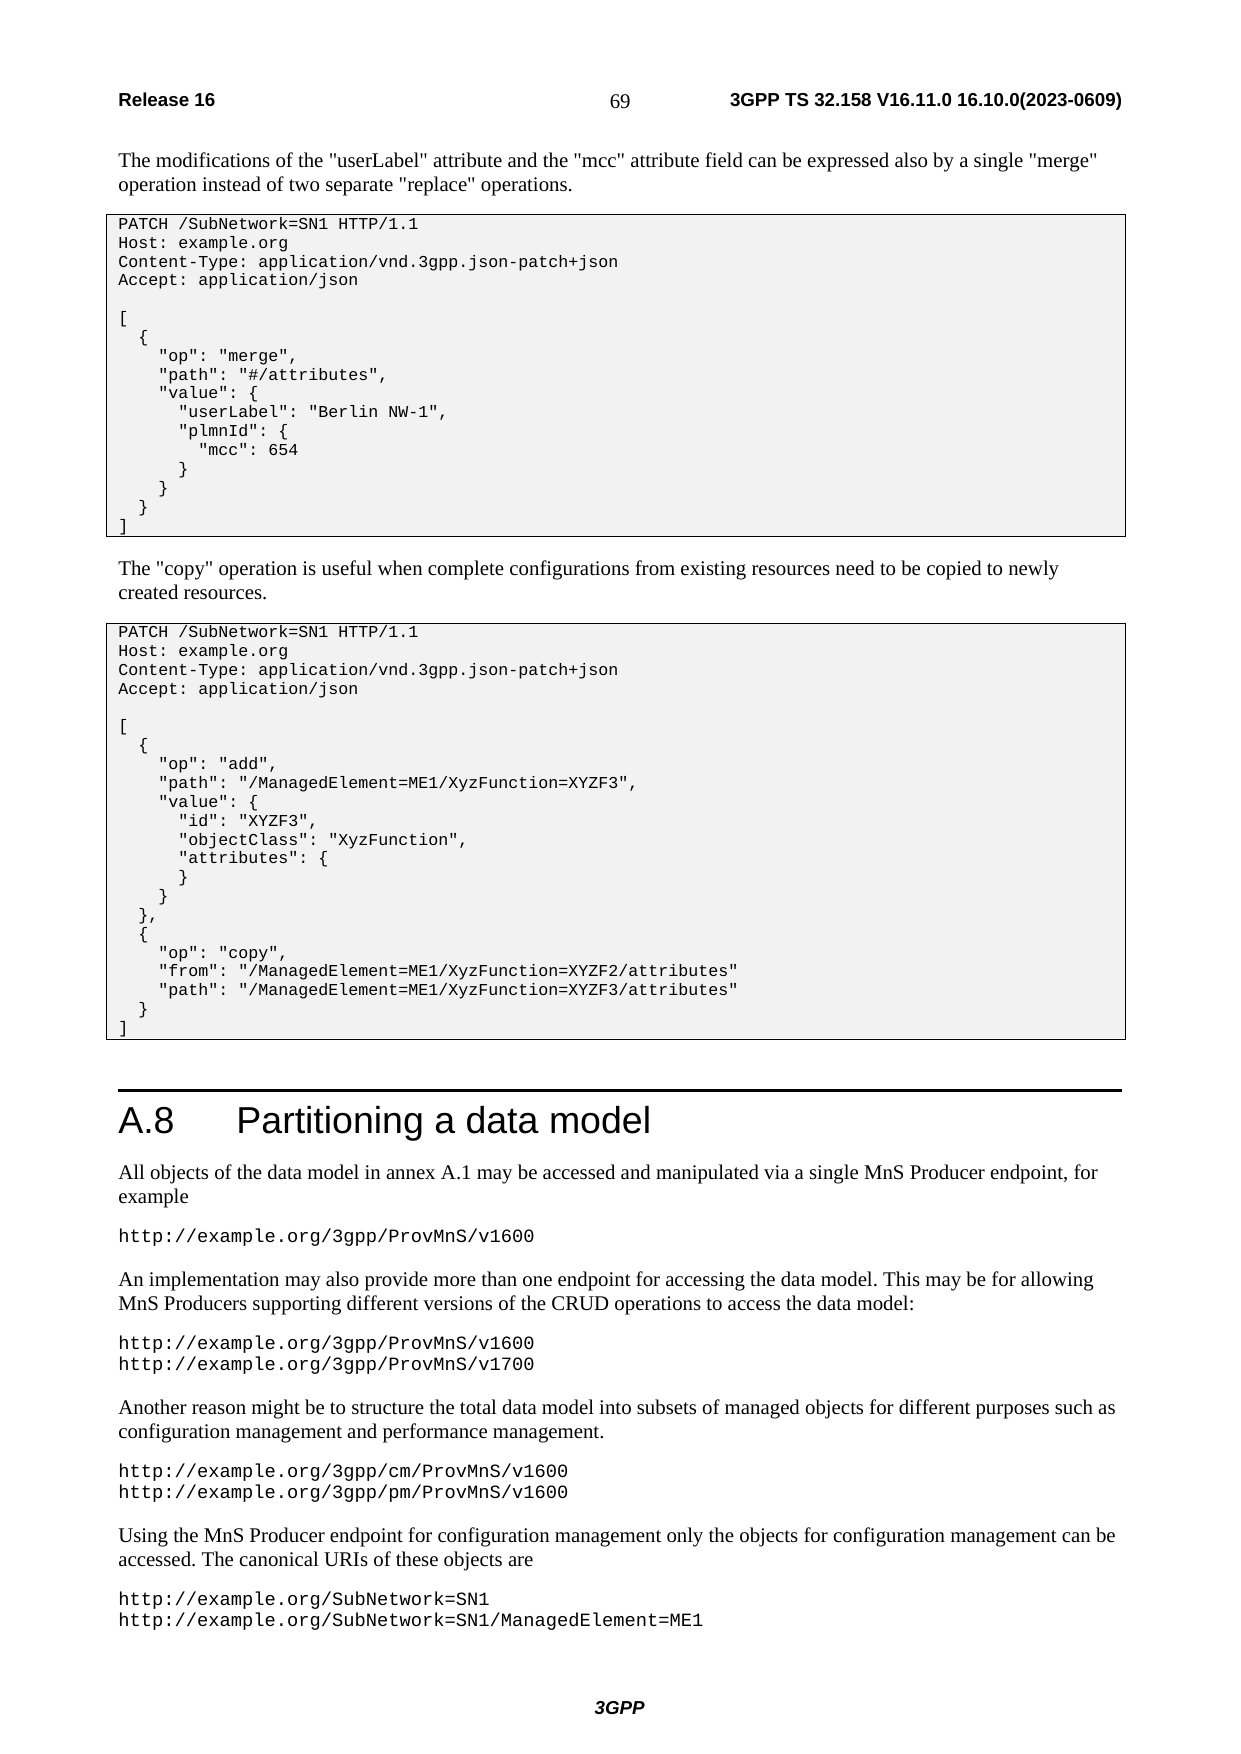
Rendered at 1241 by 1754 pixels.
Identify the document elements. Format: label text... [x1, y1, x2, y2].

text http://example.org/3gpp/ProvMnS/v1700 [118, 1355, 1122, 1376]
text http://example.org/3gpp/pm/ProvMnS/v1600 [118, 1483, 1122, 1504]
text http://example.org/SubNetwork=SN1 [118, 1590, 1122, 1611]
text The "copy" operation is useful when complete configurations from existing resources need to be copied to newly created resources. [118, 556, 1122, 604]
text http://example.org/3gpp/ProvMnS/v1600 [118, 1227, 1122, 1248]
text http://example.org/3gpp/cm/ProvMnS/v1600 [118, 1462, 1122, 1483]
table_header PATCH /SubNetwork=SN1 HTTP/1.1 Host: example.org Content-Type: application/vnd.3gpp.json-patch+json Accept: application/json [ { "op": "add", "path": "/ManagedElement=ME1/XyzFunction=XYZF3", "value": { "id": "XYZF3", "objectClass": "XyzFunction", "attributes": { } } }, { "op": "copy", "from": "/ManagedElement=ME1/XyzFunction=XYZF2/attributes" "path": "/ManagedElement=ME1/XyzFunction=XYZF3/attributes" } ] [107, 624, 1125, 1038]
text All objects of the data model in annex A.1 may be accessed and manipulated via a single MnS Producer endpoint, for example [118, 1160, 1122, 1208]
text An implementation may also provide more than one endpoint for accessing the data model. This may be for allowing MnS Producers supporting different versions of the CRUD operations to access the data model: [118, 1267, 1122, 1315]
subtitle A.8 Partitioning a data model [118, 1092, 1122, 1141]
text http://example.org/3gpp/ProvMnS/v1600 [118, 1333, 1122, 1355]
table_header PATCH /SubNetwork=SN1 HTTP/1.1 Host: example.org Content-Type: application/vnd.3gpp.json-patch+json Accept: application/json [ { "op": "merge", "path": "#/attributes", "value": { "userLabel": "Berlin NW-1", "plmnId": { "mcc": 654 } } } ] [107, 215, 1125, 536]
text Using the MnS Producer endpoint for configuration management only the objects for configuration management can be accessed. The canonical URIs of these objects are [118, 1523, 1122, 1571]
text The modifications of the "userLabel" attribute and the "mcc" attribute field can be expressed also by a single "merge" operation instead of two separate "replace" operations. [118, 147, 1122, 196]
text Another reason might be to structure the total data model into subsets of managed objects for different purposes such as configuration management and performance management. [118, 1395, 1122, 1443]
text http://example.org/SubNetwork=SN1/ManagedElement=ME1 [118, 1611, 1122, 1632]
